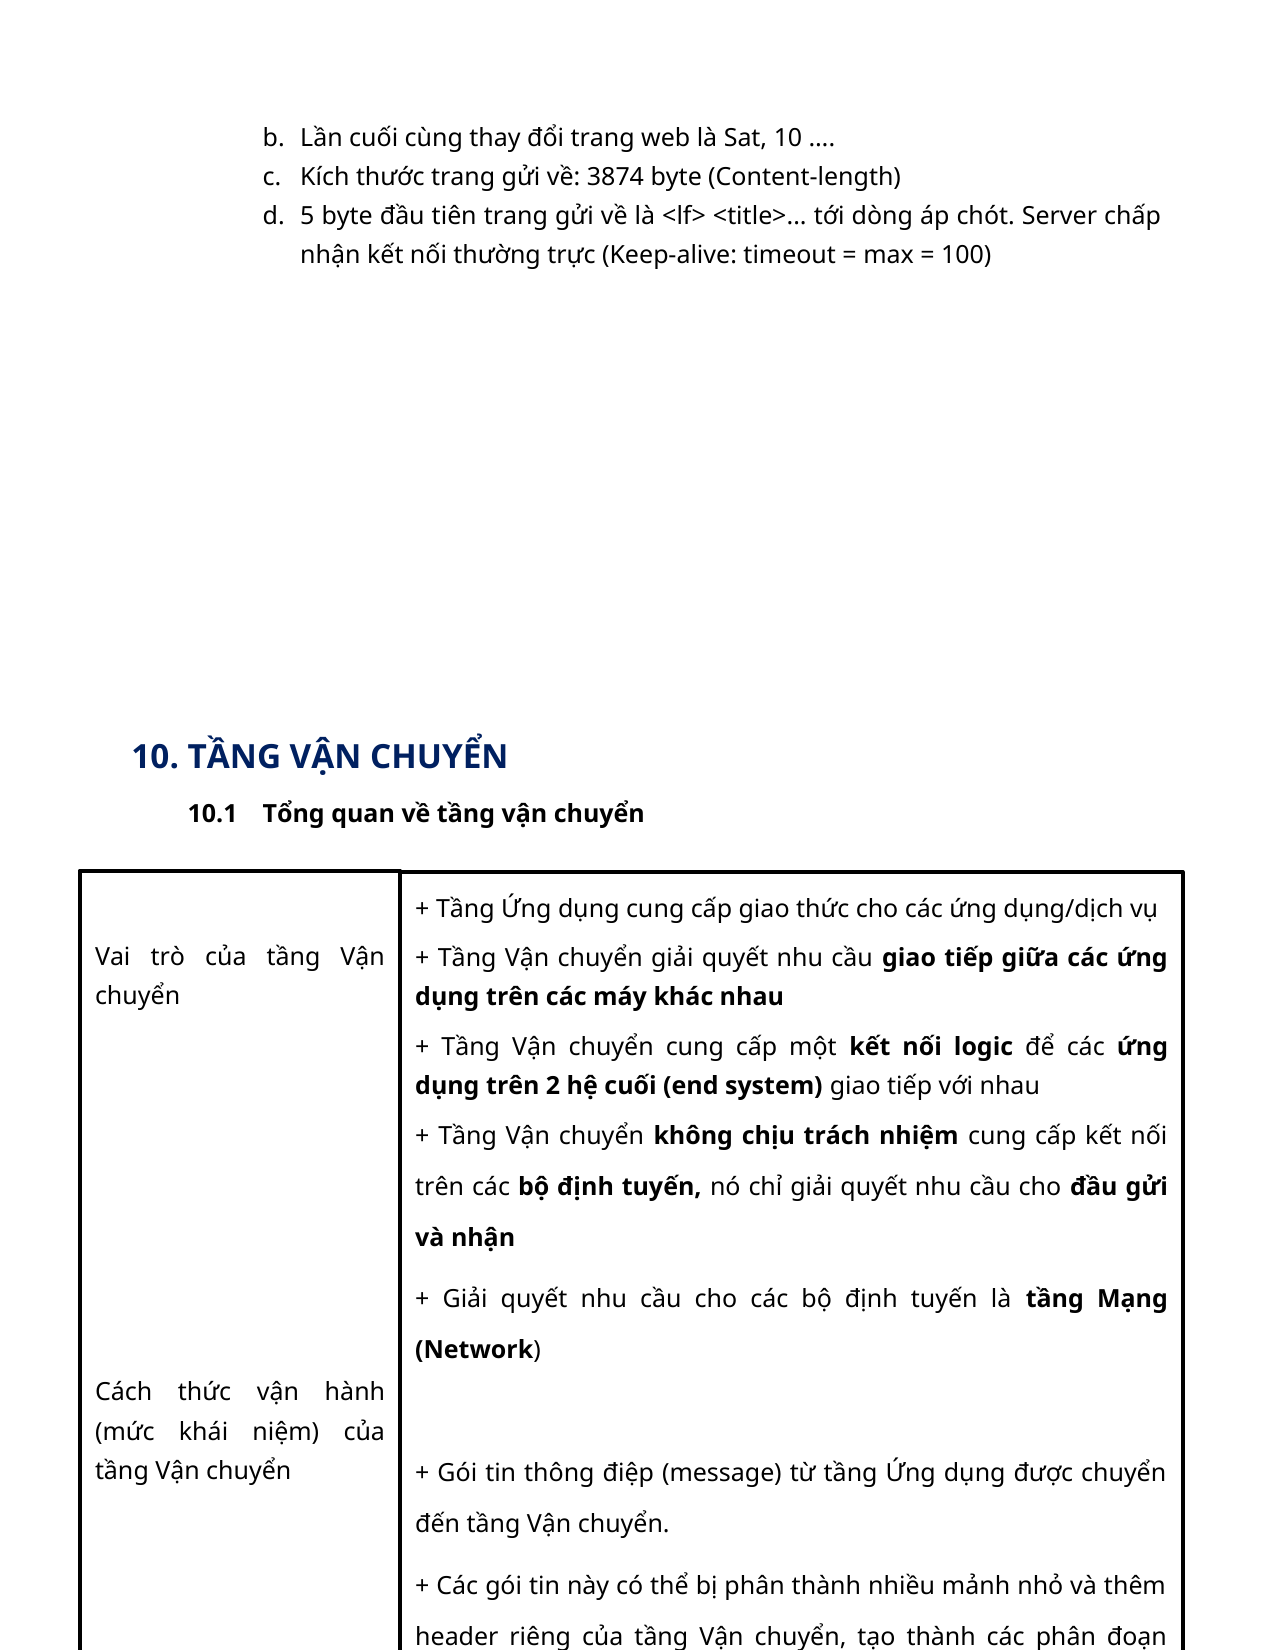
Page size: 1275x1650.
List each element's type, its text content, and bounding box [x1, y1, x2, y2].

subtitle TẦNG VẬN CHUYỂN [103, 733, 1162, 778]
list 5 byte đầu tiên trang gửi về là <lf> <title>... tới dòng áp chót. Server chấp nhận kết nối thường trực (Keep-alive: timeout = max = 100) [262, 198, 1162, 271]
list Kích thước trang gửi về: 3874 byte (Content-length) [262, 159, 1162, 193]
subtitle Tổng quan về tầng vận chuyển [187, 795, 1162, 829]
list Lần cuối cùng thay đổi trang web là Sat, 10 …. [262, 119, 1162, 153]
